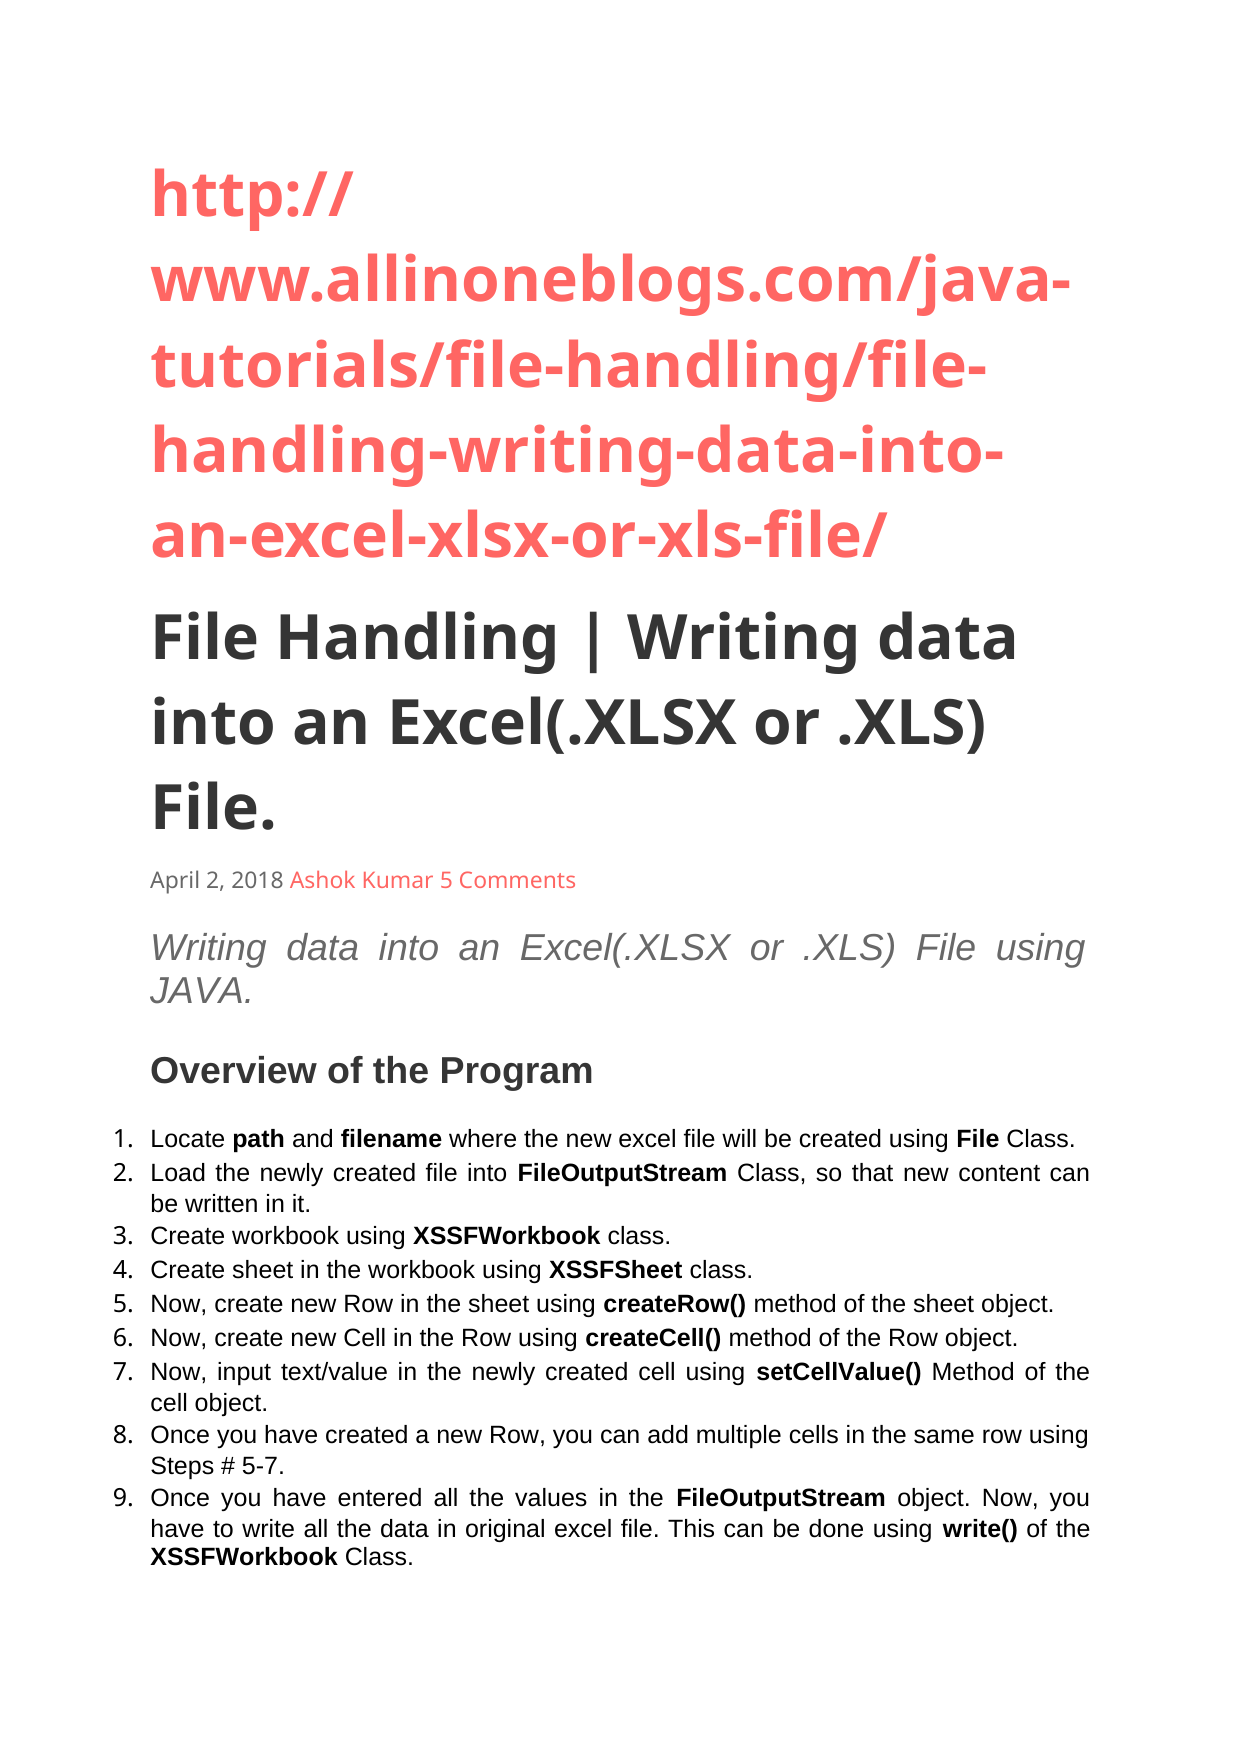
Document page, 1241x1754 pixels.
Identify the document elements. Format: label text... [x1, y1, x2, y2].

list Now, create new Cell in the Row using createCell() method of the Row object. [113, 1320, 1090, 1354]
list Once you have entered all the values in the FileOutputStream object. Now, you have to write all the data in original excel file. This can be done using write() of the XSSFWorkbook Class. [113, 1479, 1090, 1571]
text Overview of the Program [150, 1048, 1090, 1092]
list Load the newly created file into FileOutputStream Class, so that new content can be written in it. [113, 1155, 1090, 1218]
text April 2, 2018 Ashok Kumar 5 Comments [150, 864, 1090, 896]
text http://www.allinoneblogs.com/java-tutorials/file-handling/file-handling-writing-data-into-an-excel-xlsx-or-xls-file/ [150, 150, 1090, 576]
text Writing data into an Excel(.XLSX or .XLS) File using JAVA. [150, 925, 1090, 1011]
list Once you have created a new Row, you can add multiple cells in the same row using Steps # 5-7. [113, 1417, 1090, 1479]
list Now, input text/value in the newly created cell using setCellValue() Method of the cell object. [113, 1354, 1090, 1417]
list Create workbook using XSSFWorkbook class. [113, 1218, 1090, 1252]
list Locate path and filename where the new excel file will be created using File Class. [113, 1121, 1090, 1155]
list Now, create new Row in the sheet using createRow() method of the sheet object. [113, 1286, 1090, 1320]
list Create sheet in the workbook using XSSFSheet class. [113, 1252, 1090, 1286]
text File Handling | Writing data into an Excel(.XLSX or .XLS) File. [150, 592, 1090, 848]
